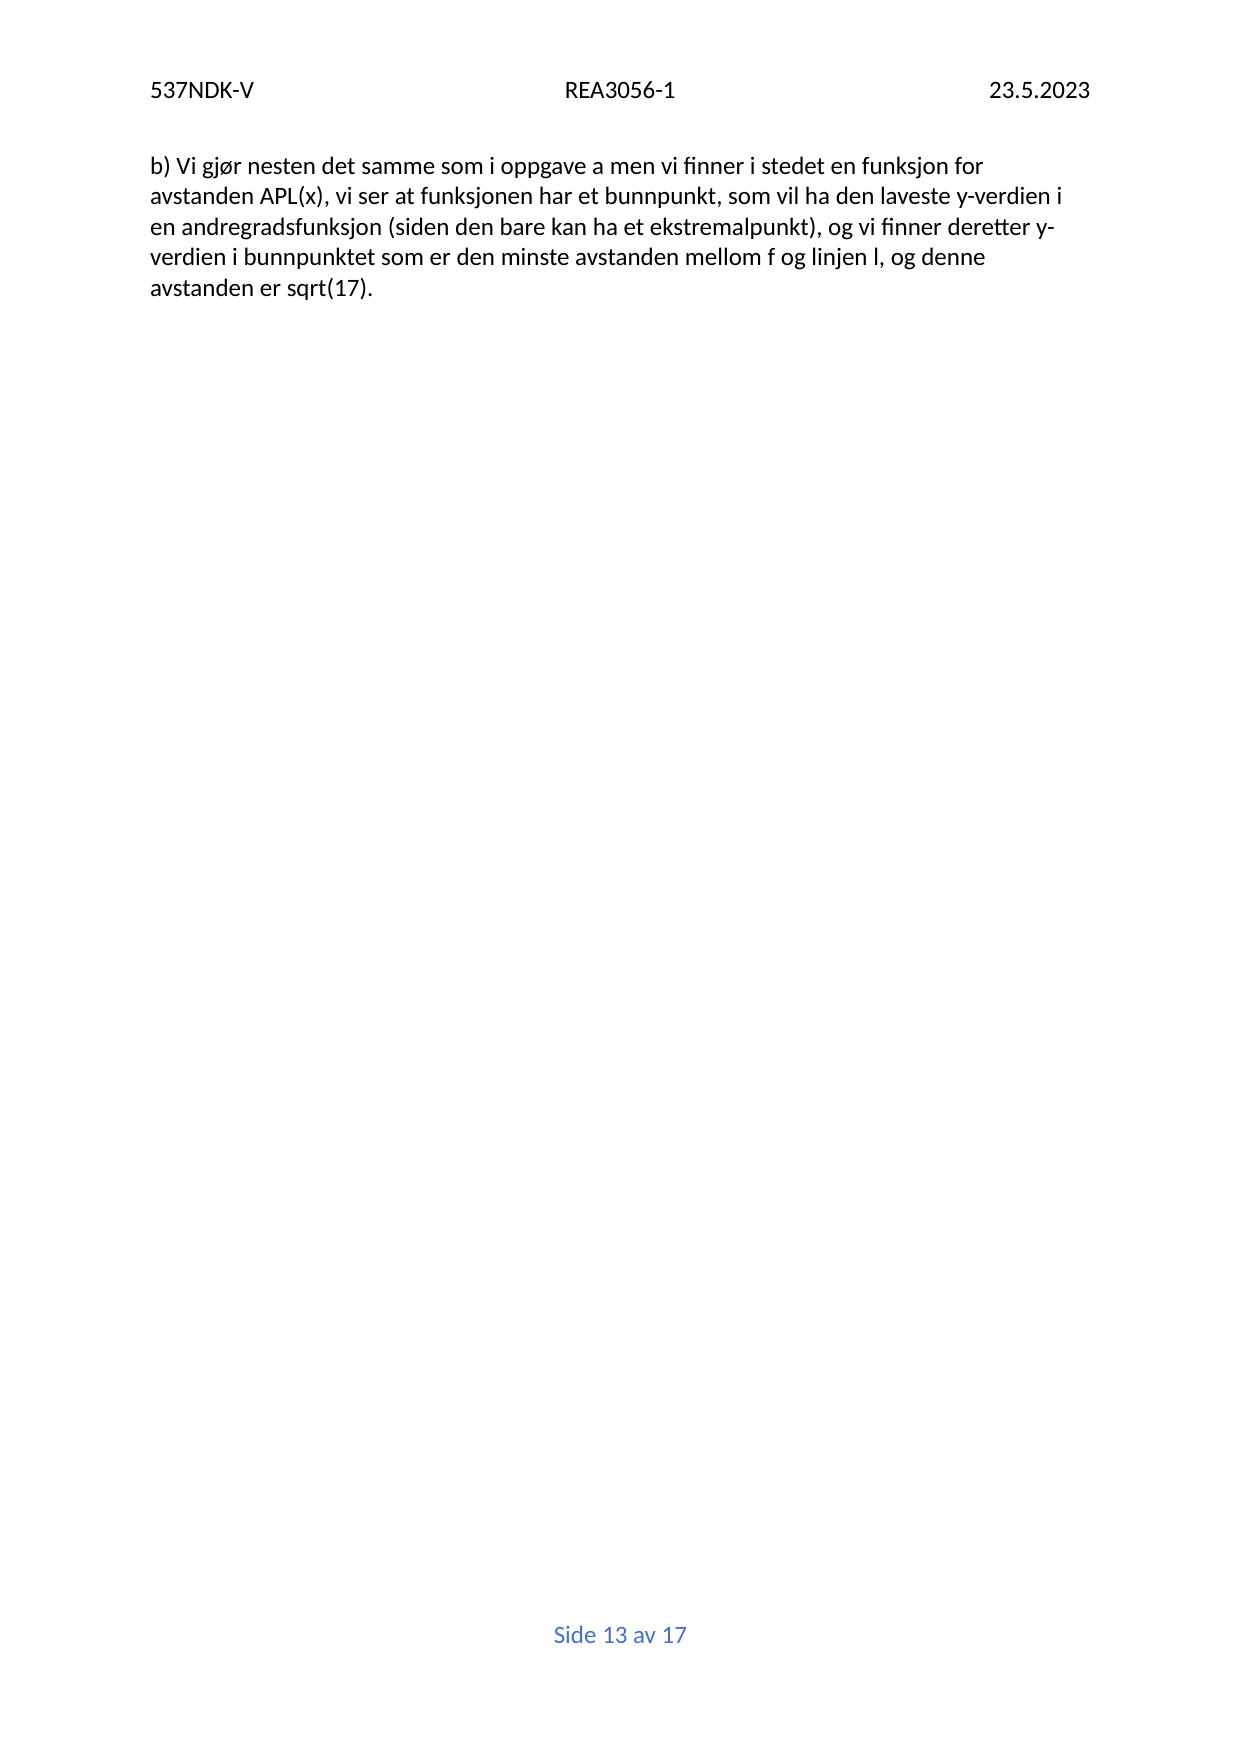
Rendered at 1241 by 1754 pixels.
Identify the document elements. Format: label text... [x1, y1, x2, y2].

text b) Vi gjør nesten det samme som i oppgave a men vi finner i stedet en funksjon for avstanden APL(x), vi ser at funksjonen har et bunnpunkt, som vil ha den laveste y-verdien i en andregradsfunksjon (siden den bare kan ha et ekstremalpunkt), og vi finner deretter y-verdien i bunnpunktet som er den minste avstanden mellom f og linjen l, og denne avstanden er sqrt(17). [150, 150, 1090, 303]
